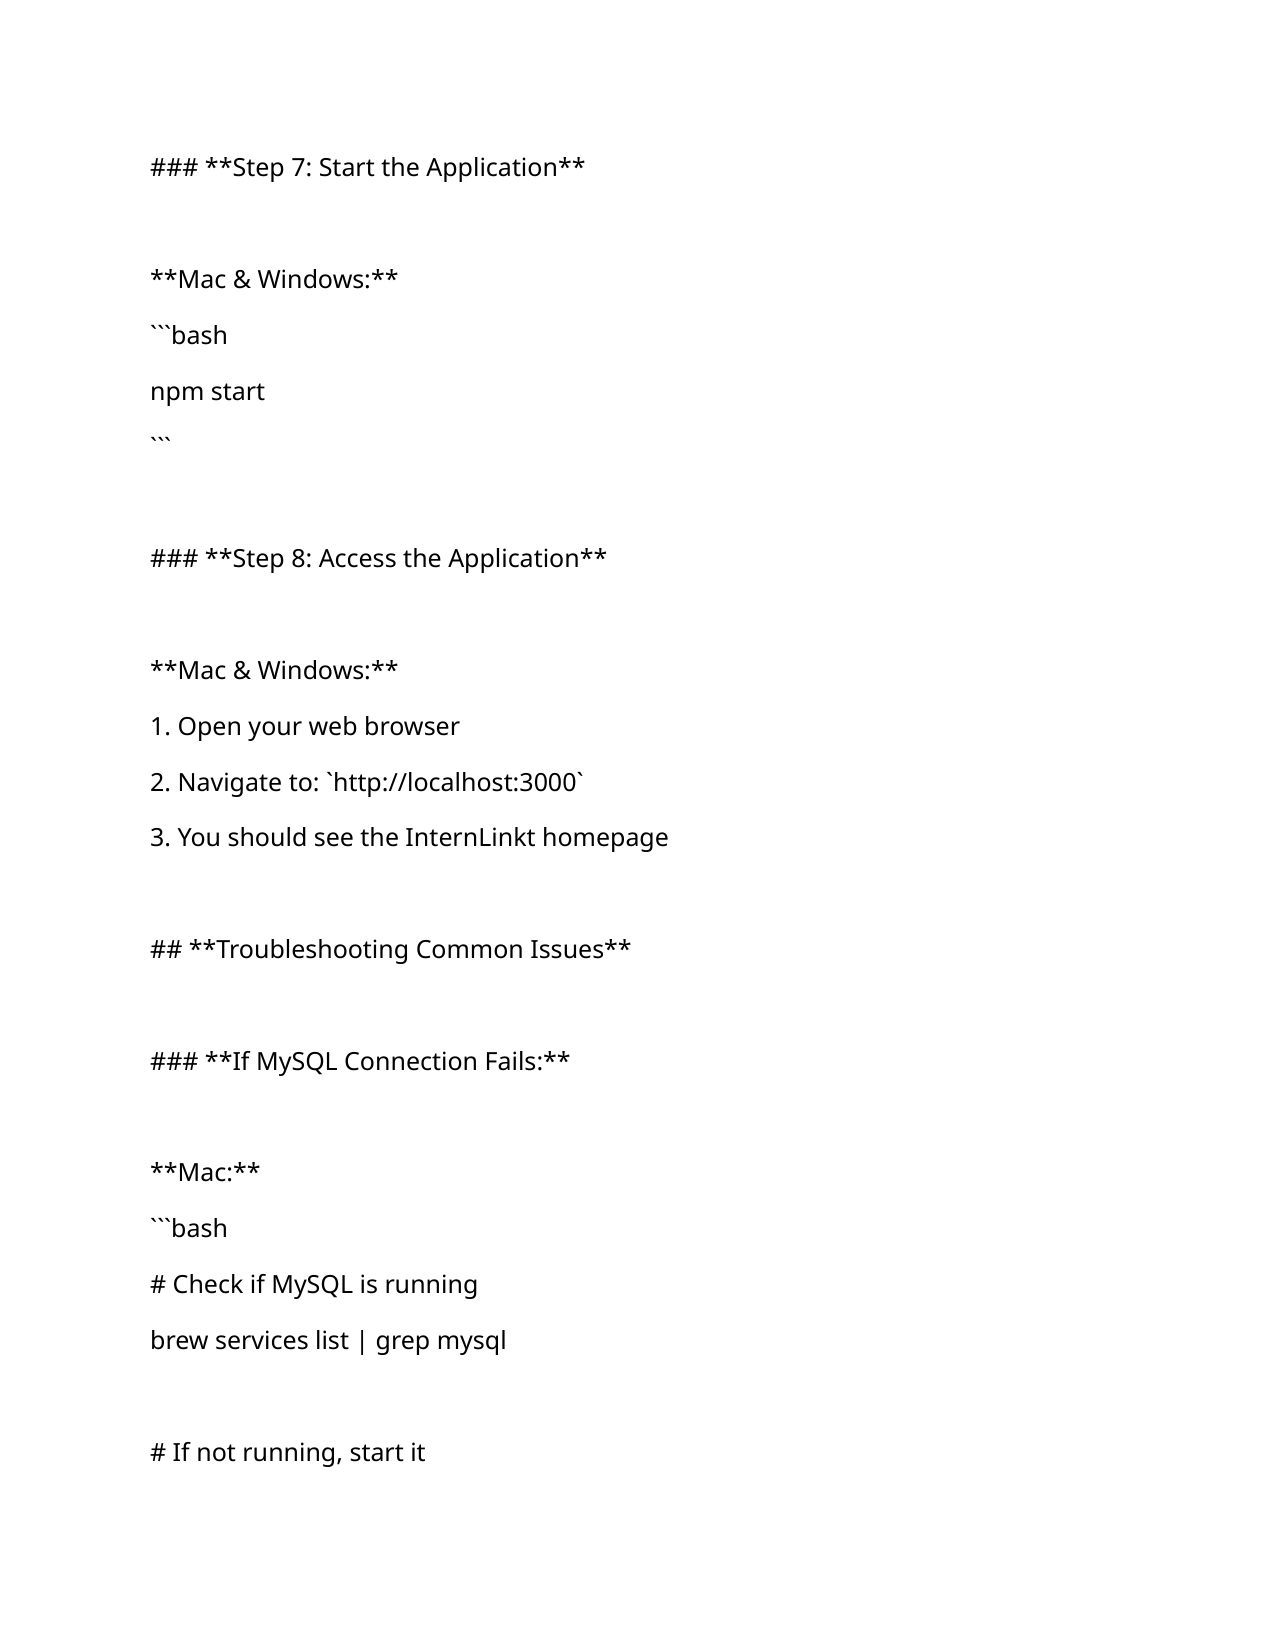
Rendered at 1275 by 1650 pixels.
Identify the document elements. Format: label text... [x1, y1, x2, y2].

text # If not running, start it [150, 1434, 1125, 1468]
text 3. You should see the InternLinkt homepage [150, 820, 1125, 854]
text ``` [150, 429, 1125, 463]
text **Mac:** [150, 1155, 1125, 1189]
text 2. Navigate to: `http://localhost:3000` [150, 764, 1125, 798]
text ### **Step 8: Access the Application** [150, 541, 1125, 575]
text ```bash [150, 317, 1125, 352]
text npm start [150, 373, 1125, 407]
text 1. Open your web browser [150, 708, 1125, 742]
text # Check if MySQL is running [150, 1267, 1125, 1301]
text **Mac & Windows:** [150, 262, 1125, 296]
text ## **Troubleshooting Common Issues** [150, 932, 1125, 966]
text brew services list | grep mysql [150, 1322, 1125, 1357]
text ```bash [150, 1211, 1125, 1245]
text ### **If MySQL Connection Fails:** [150, 1043, 1125, 1077]
text ### **Step 7: Start the Application** [150, 150, 1125, 184]
text **Mac & Windows:** [150, 652, 1125, 687]
